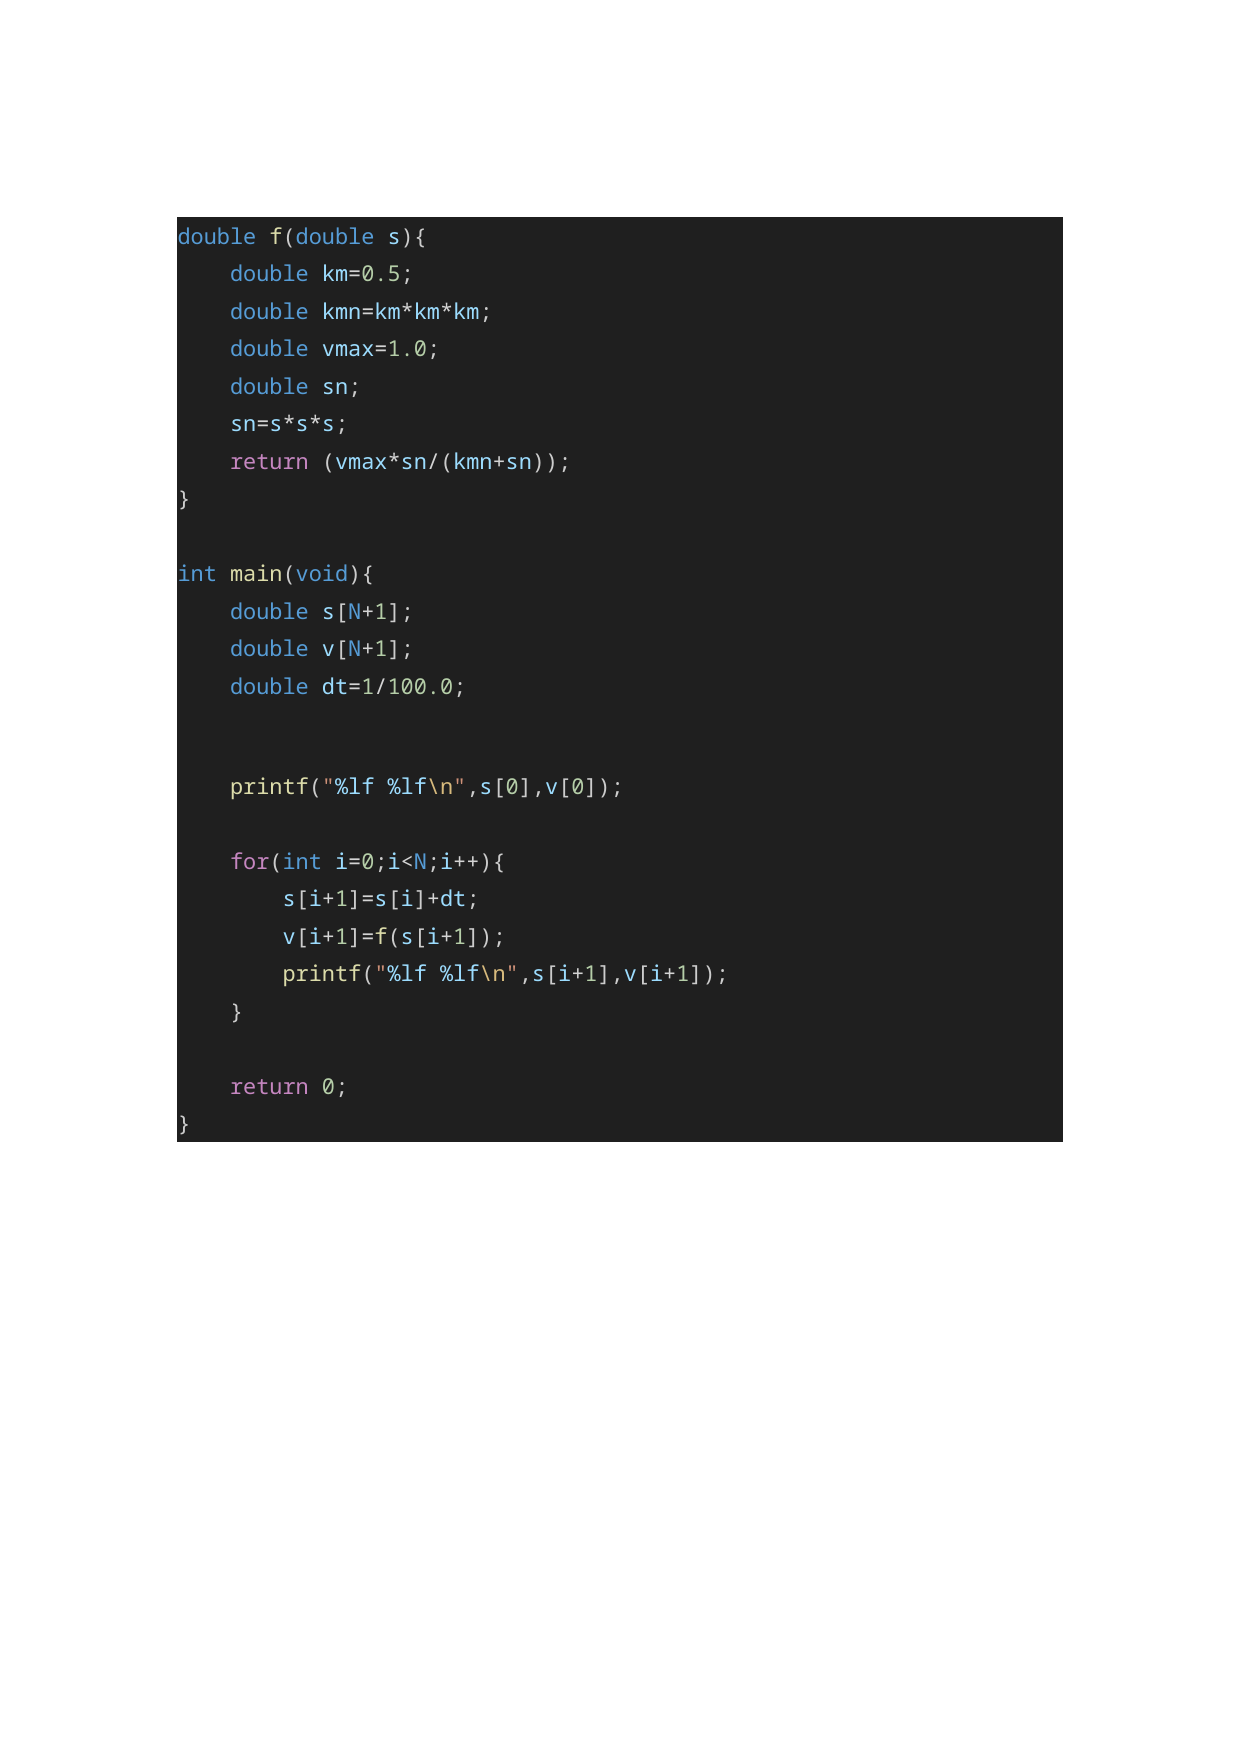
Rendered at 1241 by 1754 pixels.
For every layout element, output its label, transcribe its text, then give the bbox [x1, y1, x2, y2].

text int main(void){ [177, 554, 1063, 592]
text double sn; [177, 367, 1063, 404]
text } [177, 1104, 1063, 1142]
text printf("%lf %lf\n",s[i+1],v[i+1]); [177, 954, 1063, 992]
text double vmax=1.0; [177, 329, 1063, 367]
text double f(double s){ [177, 217, 1063, 254]
text double km=0.5; [177, 254, 1063, 292]
text v[i+1]=f(s[i+1]); [177, 917, 1063, 954]
text double kmn=km*km*km; [177, 292, 1063, 329]
text } [177, 479, 1063, 517]
text } [177, 992, 1063, 1029]
text double v[N+1]; [177, 629, 1063, 667]
text return (vmax*sn/(kmn+sn)); [177, 442, 1063, 479]
text double dt=1/100.0; [177, 667, 1063, 704]
text for(int i=0;i<N;i++){ [177, 842, 1063, 879]
text s[i+1]=s[i]+dt; [177, 879, 1063, 917]
text printf("%lf %lf\n",s[0],v[0]); [177, 767, 1063, 804]
text double s[N+1]; [177, 592, 1063, 629]
text return 0; [177, 1067, 1063, 1104]
text sn=s*s*s; [177, 404, 1063, 442]
